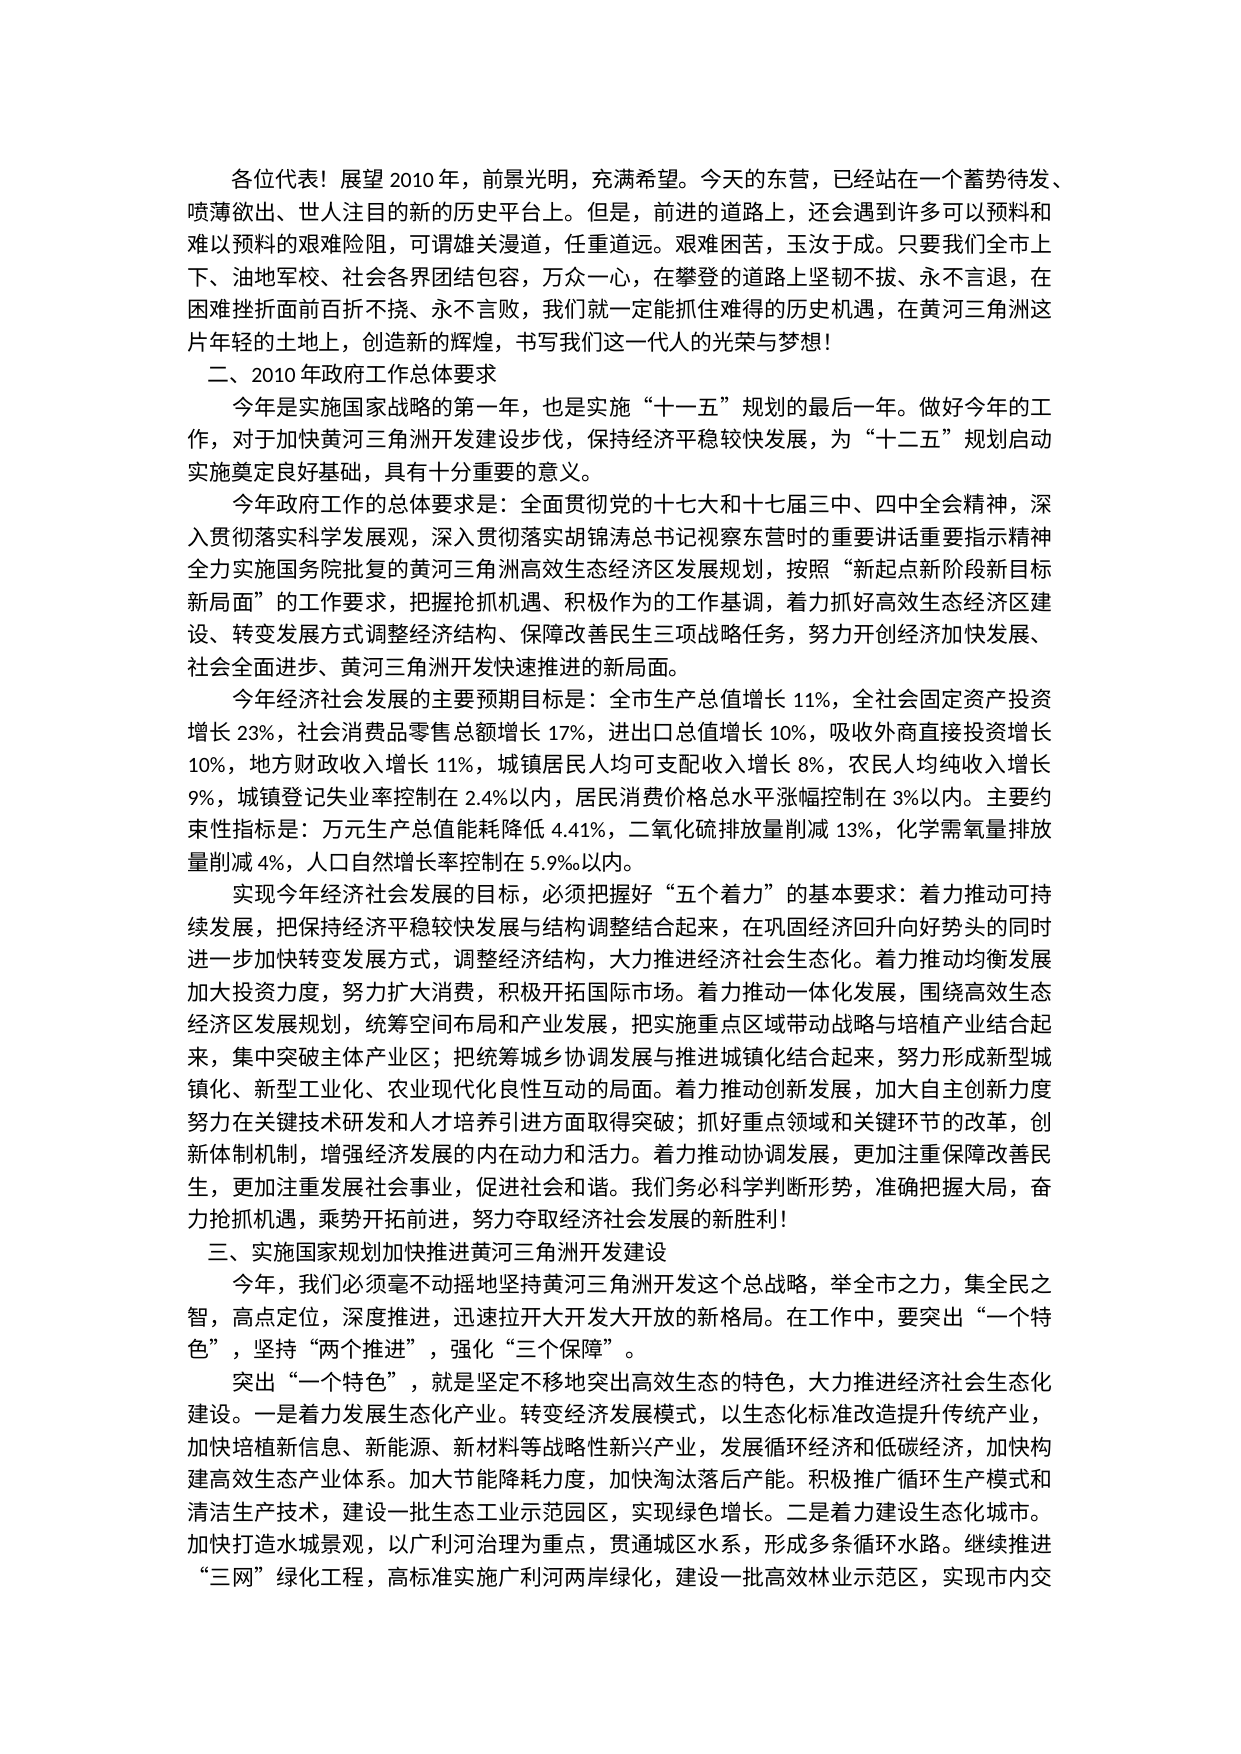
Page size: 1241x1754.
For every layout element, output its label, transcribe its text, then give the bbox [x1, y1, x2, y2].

text 今年，我们必须毫不动摇地坚持黄河三角洲开发这个总战略，举全市之力，集全民之智，高点定位，深度推进，迅速拉开大开发大开放的新格局。在工作中，要突出“一个特色”，坚持“两个推进”，强化“三个保障”。 [187, 1267, 1053, 1364]
text 三、实施国家规划加快推进黄河三角洲开发建设 [187, 1234, 1053, 1267]
text 今年经济社会发展的主要预期目标是：全市生产总值增长11%，全社会固定资产投资增长23%，社会消费品零售总额增长17%，进出口总值增长10%，吸收外商直接投资增长10%，地方财政收入增长11%，城镇居民人均可支配收入增长8%，农民人均纯收入增长9%，城镇登记失业率控制在2.4%以内，居民消费价格总水平涨幅控制在3%以内。主要约束性指标是：万元生产总值能耗降低4.41%，二氧化硫排放量削减13%，化学需氧量排放量削减4%，人口自然增长率控制在5.9‰以内。 [187, 682, 1053, 877]
text 实现今年经济社会发展的目标，必须把握好“五个着力”的基本要求：着力推动可持续发展，把保持经济平稳较快发展与结构调整结合起来，在巩固经济回升向好势头的同时，进一步加快转变发展方式，调整经济结构，大力推进经济社会生态化。着力推动均衡发展，加大投资力度，努力扩大消费，积极开拓国际市场。着力推动一体化发展，围绕高效生态经济区发展规划，统筹空间布局和产业发展，把实施重点区域带动战略与培植产业结合起来，集中突破主体产业区；把统筹城乡协调发展与推进城镇化结合起来，努力形成新型城镇化、新型工业化、农业现代化良性互动的局面。着力推动创新发展，加大自主创新力度，努力在关键技术研发和人才培养引进方面取得突破；抓好重点领域和关键环节的改革，创新体制机制，增强经济发展的内在动力和活力。着力推动协调发展，更加注重保障改善民生，更加注重发展社会事业，促进社会和谐。我们务必科学判断形势，准确把握大局，奋力抢抓机遇，乘势开拓前进，努力夺取经济社会发展的新胜利！ [187, 877, 1053, 1234]
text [187, 1364, 1053, 1592]
text 今年是实施国家战略的第一年，也是实施“十一五”规划的最后一年。做好今年的工作，对于加快黄河三角洲开发建设步伐，保持经济平稳较快发展，为“十二五”规划启动实施奠定良好基础，具有十分重要的意义。 [187, 389, 1053, 487]
text 各位代表！展望2010年，前景光明，充满希望。今天的东营，已经站在一个蓄势待发、喷薄欲出、世人注目的新的历史平台上。但是，前进的道路上，还会遇到许多可以预料和难以预料的艰难险阻，可谓雄关漫道，任重道远。艰难困苦，玉汝于成。只要我们全市上下、油地军校、社会各界团结包容，万众一心，在攀登的道路上坚韧不拔、永不言退，在困难挫折面前百折不挠、永不言败，我们就一定能抓住难得的历史机遇，在黄河三角洲这片年轻的土地上，创造新的辉煌，书写我们这一代人的光荣与梦想！ [187, 162, 1053, 357]
text 二、2010年政府工作总体要求 [187, 357, 1053, 389]
text 今年政府工作的总体要求是：全面贯彻党的十七大和十七届三中、四中全会精神，深入贯彻落实科学发展观，深入贯彻落实胡锦涛总书记视察东营时的重要讲话重要指示精神，全力实施国务院批复的黄河三角洲高效生态经济区发展规划，按照“新起点新阶段新目标新局面”的工作要求，把握抢抓机遇、积极作为的工作基调，着力抓好高效生态经济区建设、转变发展方式调整经济结构、保障改善民生三项战略任务，努力开创经济加快发展、社会全面进步、黄河三角洲开发快速推进的新局面。 [187, 487, 1053, 682]
